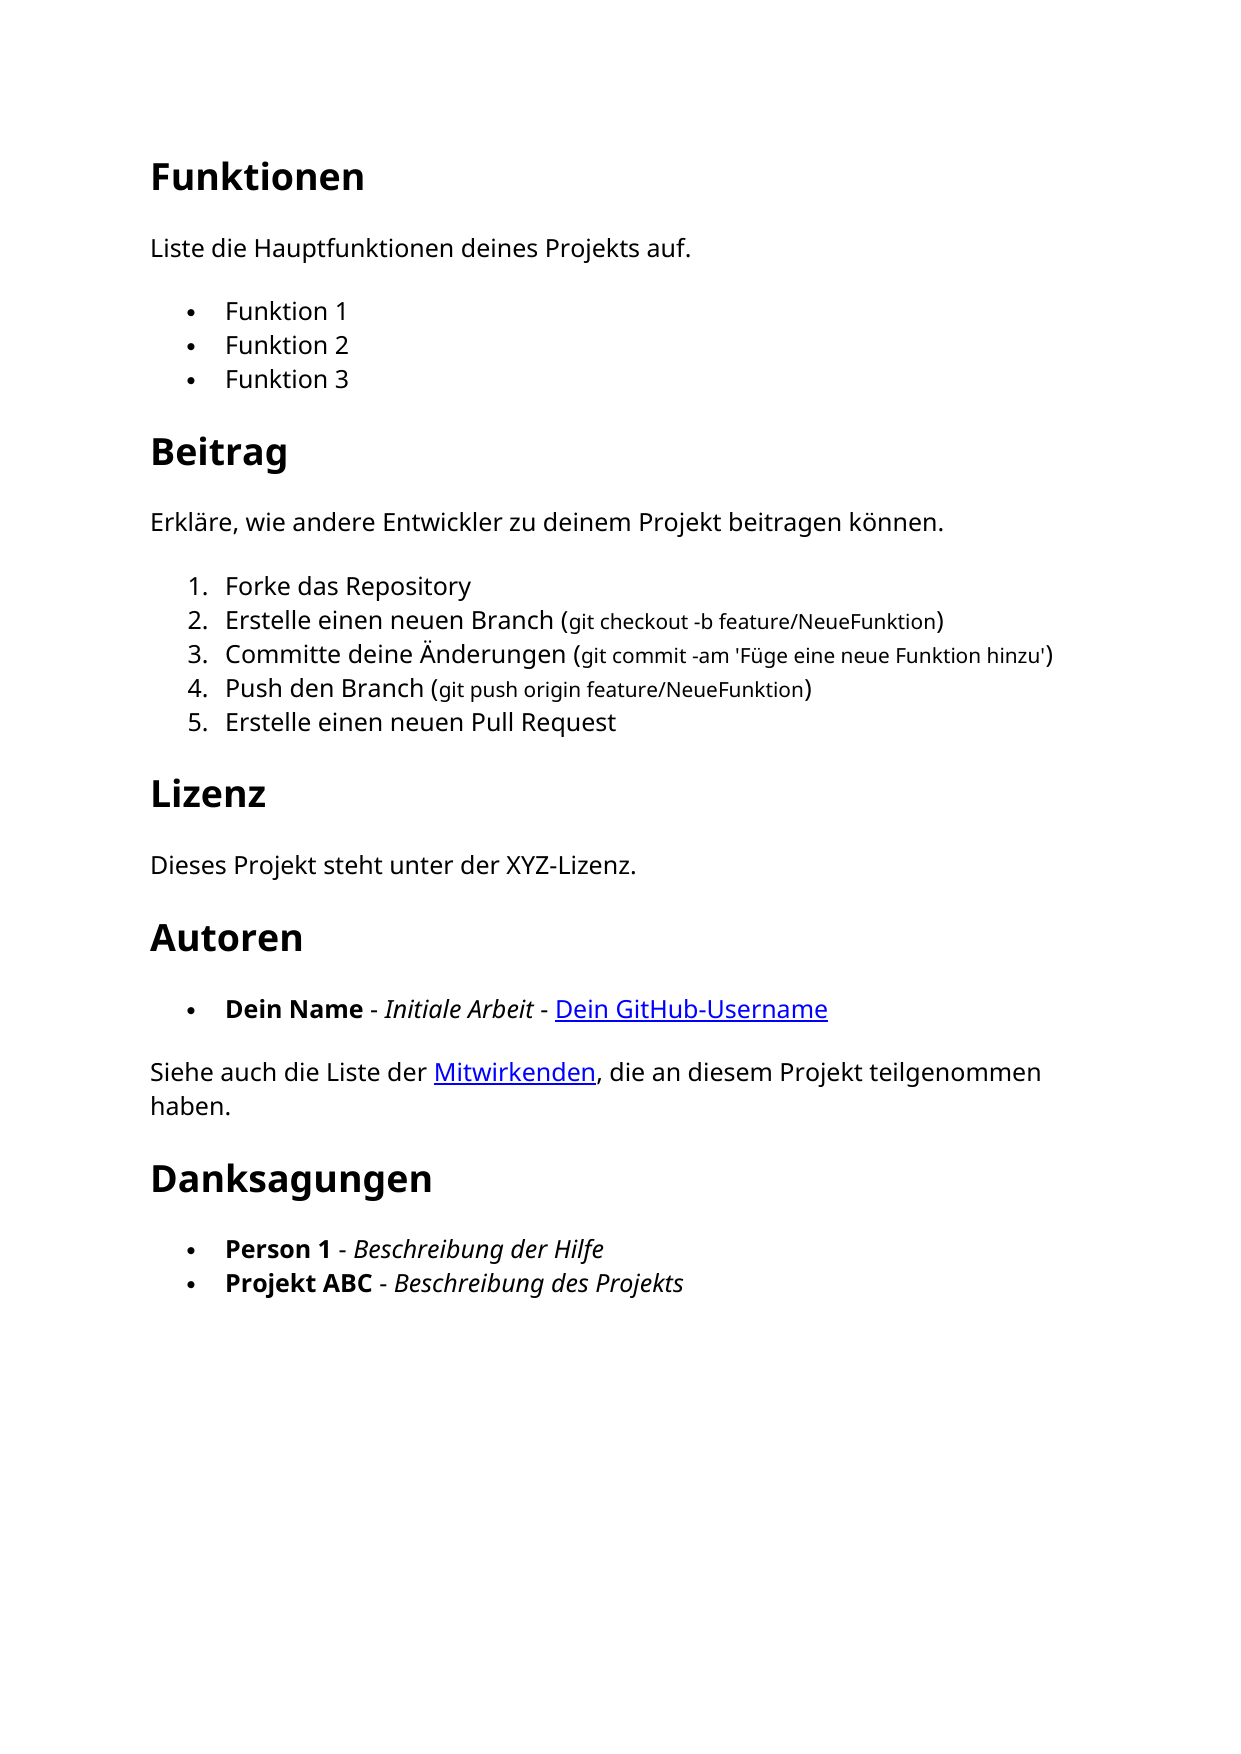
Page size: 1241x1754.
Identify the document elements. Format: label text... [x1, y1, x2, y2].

text Lizenz [150, 768, 1090, 819]
text Autoren [150, 911, 1090, 962]
text Liste die Hauptfunktionen deines Projekts auf. [150, 230, 1090, 264]
text Danksagungen [150, 1152, 1090, 1203]
list Forke das Repository [187, 568, 1090, 602]
text Dieses Projekt steht unter der XYZ-Lizenz. [150, 848, 1090, 882]
list Person 1 - Beschreibung der Hilfe [187, 1232, 1090, 1266]
list Dein Name - Initiale Arbeit - Dein GitHub-Username [187, 991, 1090, 1025]
list Erstelle einen neuen Branch (git checkout -b feature/NeueFunktion) [187, 602, 1090, 636]
list Projekt ABC - Beschreibung des Projekts [187, 1266, 1090, 1300]
list Erstelle einen neuen Pull Request [187, 704, 1090, 738]
list Funktion 3 [187, 362, 1090, 396]
list Funktion 2 [187, 327, 1090, 362]
text Funktionen [150, 150, 1090, 201]
list Push den Branch (git push origin feature/NeueFunktion) [187, 670, 1090, 704]
text Beitrag [150, 425, 1090, 476]
text Siehe auch die Liste der Mitwirkenden, die an diesem Projekt teilgenommen haben. [150, 1054, 1090, 1123]
list Funktion 1 [187, 293, 1090, 327]
text Erkläre, wie andere Entwickler zu deinem Projekt beitragen können. [150, 505, 1090, 539]
list Committe deine Änderungen (git commit -am 'Füge eine neue Funktion hinzu') [187, 636, 1090, 670]
